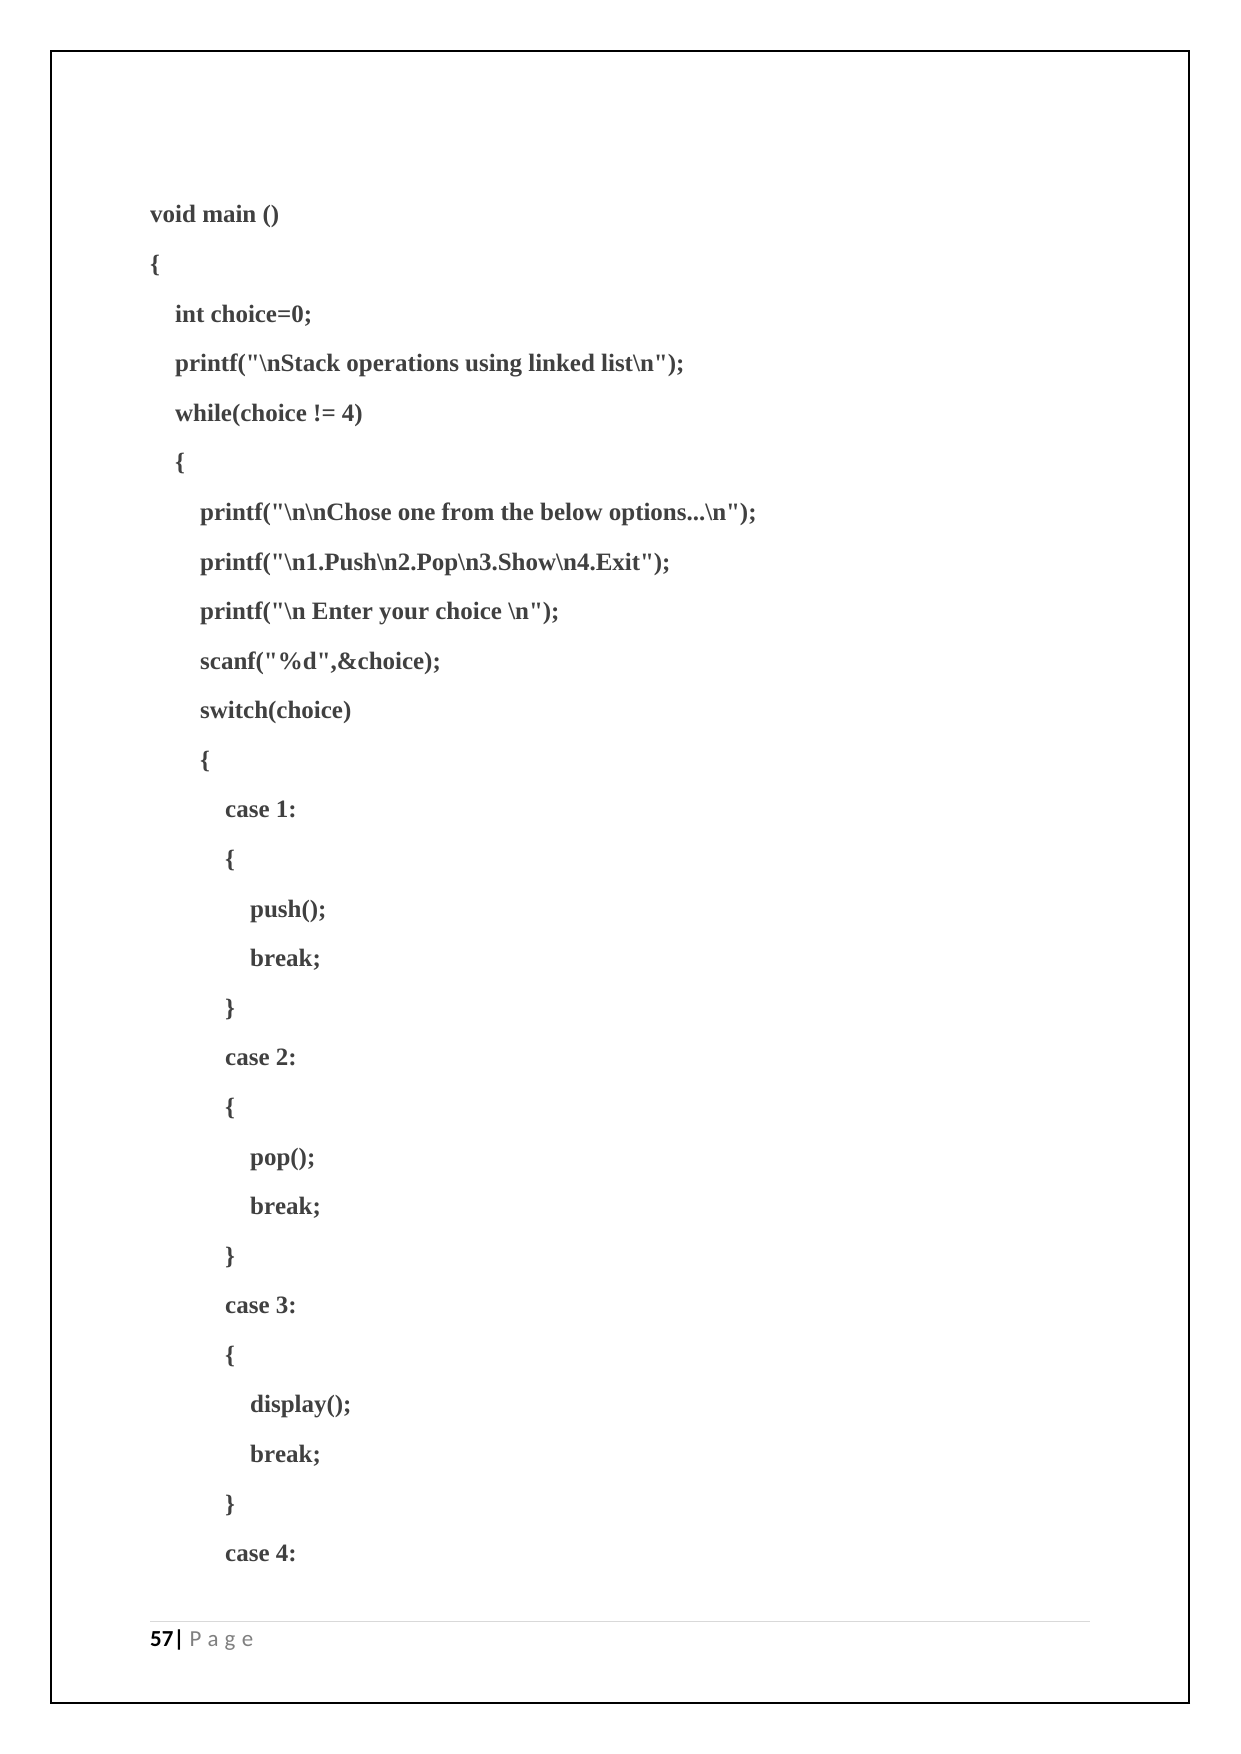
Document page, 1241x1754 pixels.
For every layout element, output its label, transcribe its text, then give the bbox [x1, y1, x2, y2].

text printf("\n1.Push\n2.Pop\n3.Show\n4.Exit"); [150, 547, 1090, 575]
text switch(choice) [150, 695, 1090, 724]
text printf("\nStack operations using linked list\n"); [150, 348, 1090, 377]
text case 2: [150, 1042, 1090, 1071]
text case 1: [150, 794, 1090, 823]
text break; [150, 1439, 1090, 1468]
text case 3: [150, 1290, 1090, 1319]
text { [150, 1340, 1090, 1369]
text void main () [150, 199, 1090, 228]
text { [150, 447, 1090, 476]
text { [150, 844, 1090, 873]
text { [150, 745, 1090, 774]
text display(); [150, 1389, 1090, 1418]
text } [150, 1241, 1090, 1269]
text printf("\n\nChose one from the below options...\n"); [150, 497, 1090, 526]
text printf("\n Enter your choice \n"); [150, 596, 1090, 625]
text int choice=0; [150, 299, 1090, 327]
text } [150, 993, 1090, 1022]
text { [150, 249, 1090, 278]
text } [150, 1489, 1090, 1517]
text case 4: [150, 1538, 1090, 1567]
text break; [150, 943, 1090, 972]
text push(); [150, 894, 1090, 922]
text while(choice != 4) [150, 398, 1090, 427]
text scanf("%d",&choice); [150, 646, 1090, 674]
text { [150, 1092, 1090, 1121]
text break; [150, 1191, 1090, 1220]
text pop(); [150, 1142, 1090, 1170]
